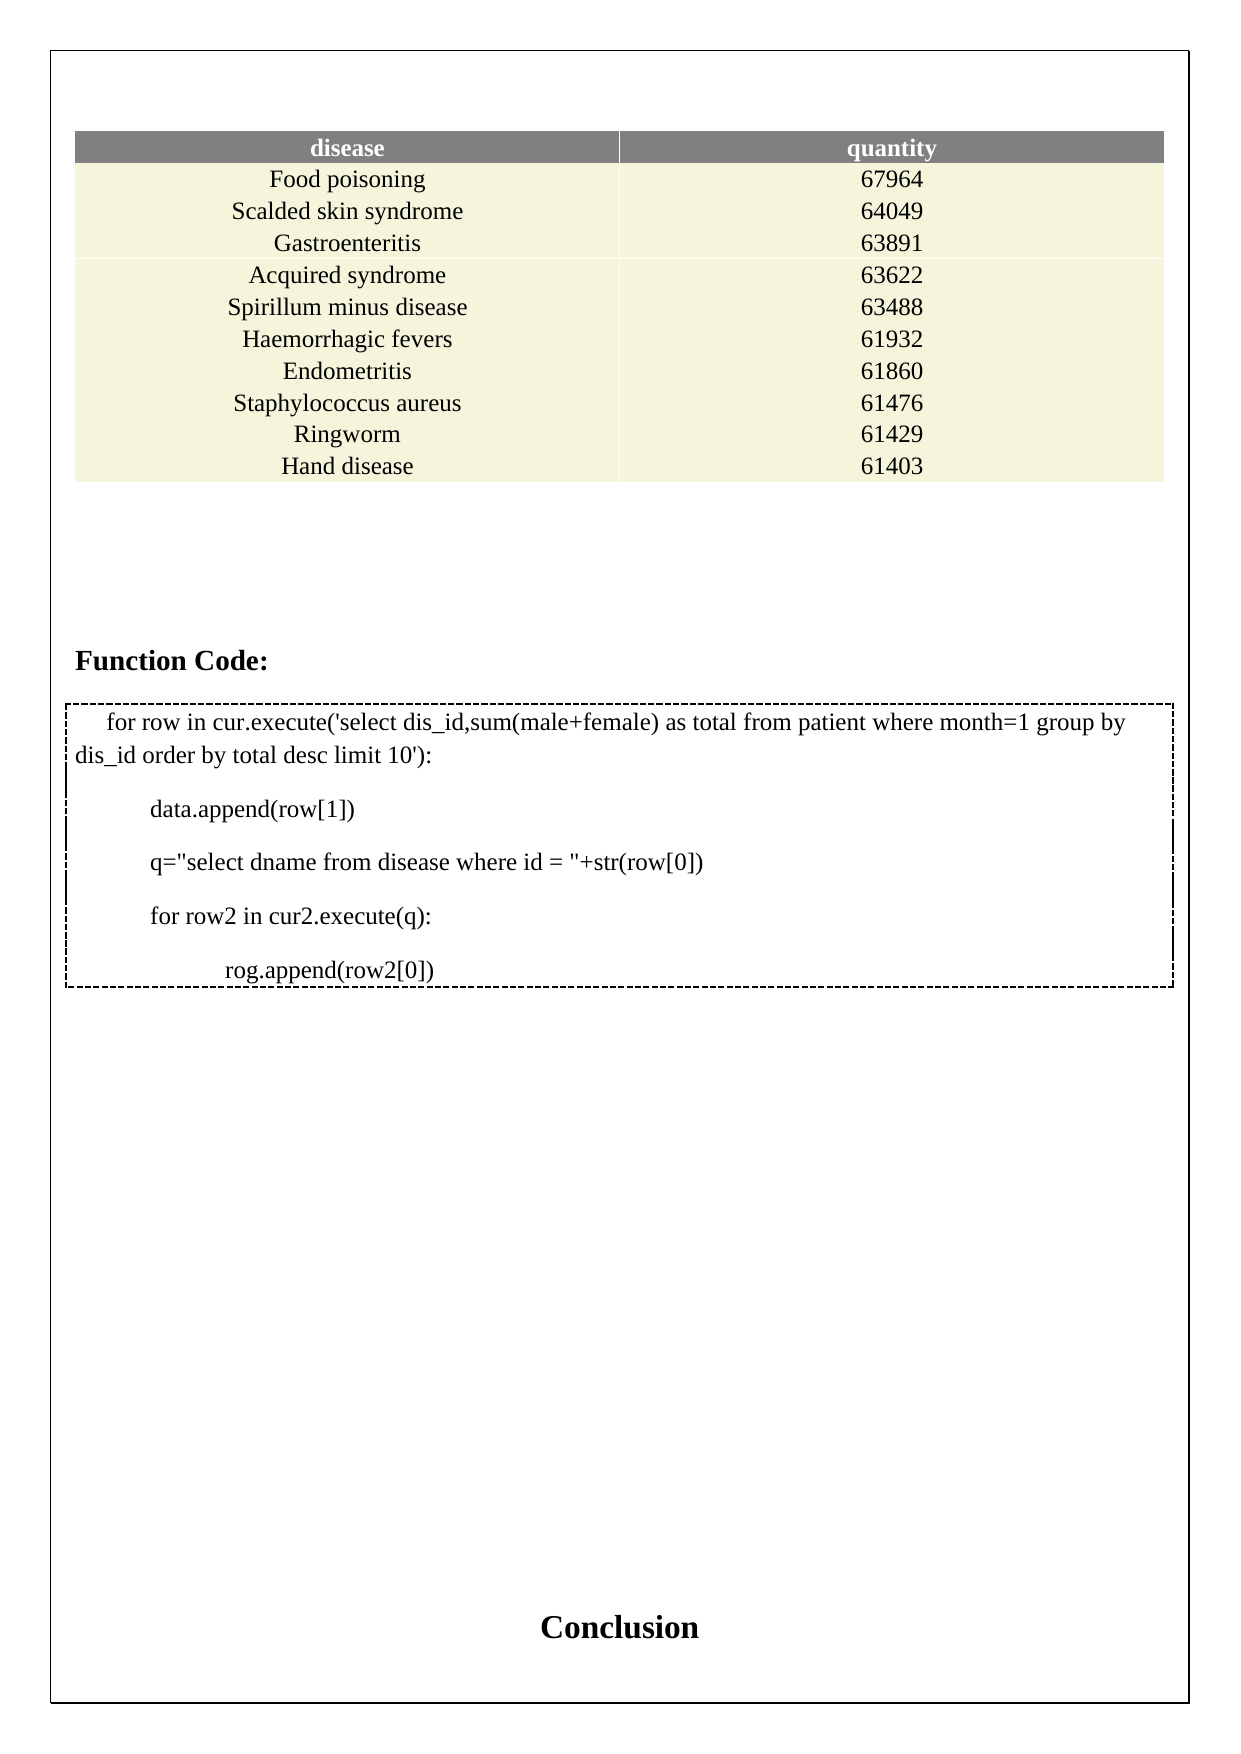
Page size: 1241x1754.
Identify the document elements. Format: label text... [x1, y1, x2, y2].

table_cell 64049 [620, 195, 1164, 227]
table_cell 61403 [620, 450, 1164, 482]
table_cell 61476 [620, 386, 1164, 418]
table_cell 61429 [620, 418, 1164, 450]
table_cell Food poisoning [75, 163, 619, 195]
text data.append(row[1]) [64, 789, 1174, 822]
table_cell 63488 [620, 290, 1164, 322]
table_cell 63891 [620, 227, 1164, 258]
table_header disease [75, 131, 619, 163]
table_cell Staphylococcus aureus [75, 386, 619, 418]
table_cell Spirillum minus disease [75, 290, 619, 322]
text rog.append(row2[0]) [64, 951, 1174, 988]
table_cell Gastroenteritis [75, 227, 619, 258]
table_cell 61860 [620, 354, 1164, 386]
table_cell Acquired syndrome [75, 259, 619, 290]
table_cell 67964 [620, 163, 1164, 195]
text Conclusion [75, 1607, 1164, 1645]
table_cell Ringworm [75, 418, 619, 450]
table_cell Scalded skin syndrome [75, 195, 619, 227]
table_cell Endometritis [75, 354, 619, 386]
text q="select dname from disease where id = "+str(row[0]) [64, 843, 1174, 876]
table_cell Haemorrhagic fevers [75, 322, 619, 354]
table_cell Hand disease [75, 450, 619, 482]
table_cell 63622 [620, 259, 1164, 290]
text Function Code: [75, 643, 1164, 677]
text for row2 in cur2.execute(q): [64, 897, 1174, 930]
table_cell 61932 [620, 322, 1164, 354]
table_header quantity [620, 131, 1164, 163]
text for row in cur.execute('select dis_id,sum(male+female) as total from patient where month=1 group by dis_id order by total desc limit 10'): [64, 703, 1174, 768]
